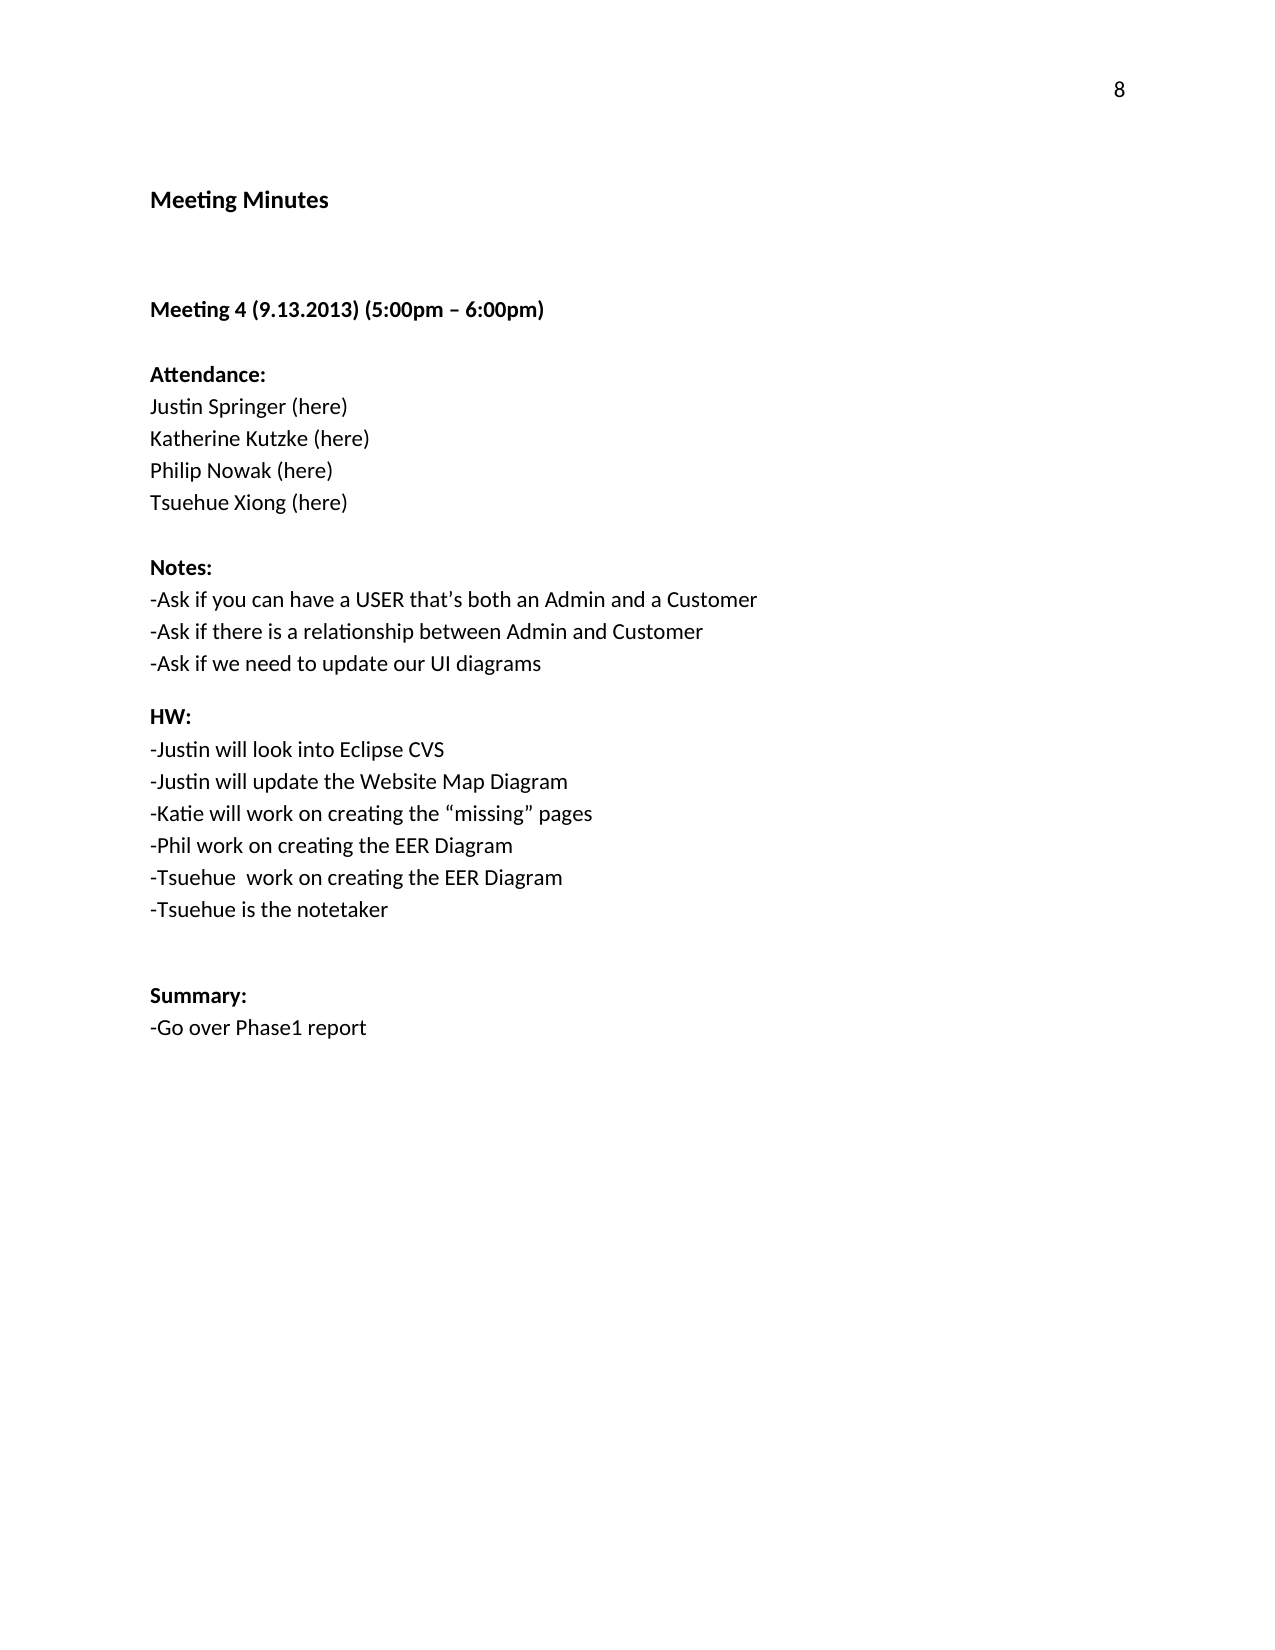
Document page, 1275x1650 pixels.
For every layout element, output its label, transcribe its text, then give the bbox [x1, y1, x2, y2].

text Meeting 4 (9.13.2013) (5:00pm – 6:00pm) Attendance: Justin Springer (here) Katherine Kutzke (here) Philip Nowak (here) Tsuehue Xiong (here) Notes: -Ask if you can have a USER that’s both an Admin and a Customer -Ask if there is a relationship between Admin and Customer -Ask if we need to update our UI diagrams [150, 295, 1125, 677]
text Summary: -Go over Phase1 report [150, 949, 1125, 1041]
text HW: -Justin will look into Eclipse CVS -Justin will update the Website Map Diagram -Katie will work on creating the “missing” pages -Phil work on creating the EER Diagram -Tsuehue work on creating the EER Diagram -Tsuehue is the notetaker [150, 702, 1125, 924]
text Meeting Minutes [150, 184, 1125, 214]
